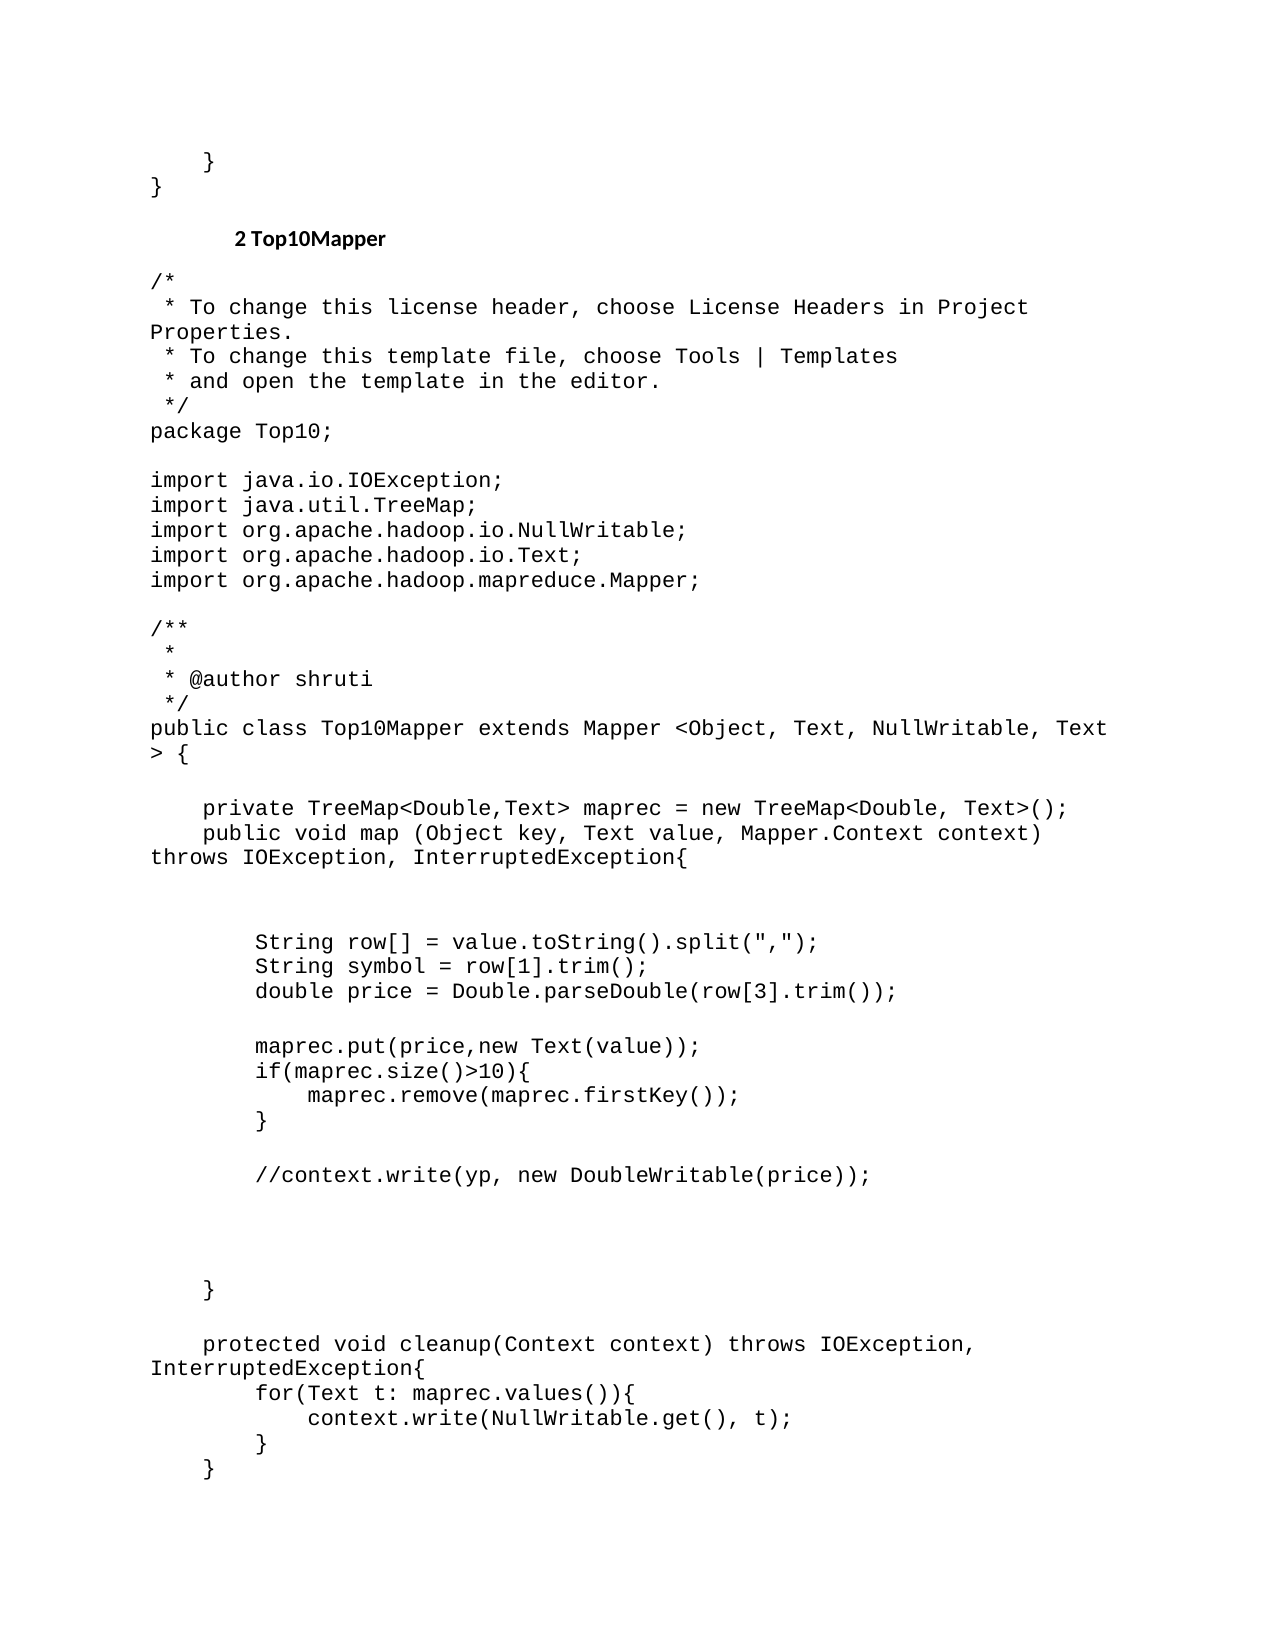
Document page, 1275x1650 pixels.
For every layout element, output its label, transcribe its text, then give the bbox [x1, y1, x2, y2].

text maprec.remove(maprec.firstKey()); [150, 1084, 1125, 1109]
text package Top10; [150, 420, 1125, 445]
text /* [150, 271, 1125, 296]
text * [150, 643, 1125, 668]
text import org.apache.hadoop.mapreduce.Mapper; [150, 569, 1125, 593]
text } [150, 175, 1125, 199]
text * @author shruti [150, 668, 1125, 693]
text * To change this license header, choose License Headers in Project Properties. [150, 296, 1125, 346]
text * To change this template file, choose Tools | Templates [150, 346, 1125, 370]
text } [150, 1432, 1125, 1457]
text protected void cleanup(Context context) throws IOException, InterruptedException{ [150, 1333, 1125, 1382]
text String symbol = row[1].trim(); [150, 956, 1125, 980]
text */ [150, 693, 1125, 717]
text maprec.put(price,new Text(value)); [150, 1035, 1125, 1060]
text context.write(NullWritable.get(), t); [150, 1407, 1125, 1432]
text import java.util.TreeMap; [150, 494, 1125, 519]
text import java.io.IOException; [150, 469, 1125, 494]
text public void map (Object key, Text value, Mapper.Context context) throws IOException, InterruptedException{ [150, 822, 1125, 871]
text } [150, 150, 1125, 175]
list 2 Top10Mapper [234, 224, 1125, 252]
text double price = Double.parseDouble(row[3].trim()); [150, 980, 1125, 1005]
text /** [150, 618, 1125, 643]
text if(maprec.size()>10){ [150, 1060, 1125, 1084]
text * and open the template in the editor. [150, 370, 1125, 395]
text import org.apache.hadoop.io.Text; [150, 544, 1125, 569]
text for(Text t: maprec.values()){ [150, 1382, 1125, 1407]
text //context.write(yp, new DoubleWritable(price)); [150, 1164, 1125, 1189]
text } [150, 1278, 1125, 1303]
text private TreeMap<Double,Text> maprec = new TreeMap<Double, Text>(); [150, 797, 1125, 822]
text String row[] = value.toString().split(","); [150, 931, 1125, 956]
text import org.apache.hadoop.io.NullWritable; [150, 519, 1125, 544]
text } [150, 1109, 1125, 1134]
text */ [150, 395, 1125, 420]
text } [150, 1457, 1125, 1481]
text public class Top10Mapper extends Mapper <Object, Text, NullWritable, Text > { [150, 717, 1125, 767]
